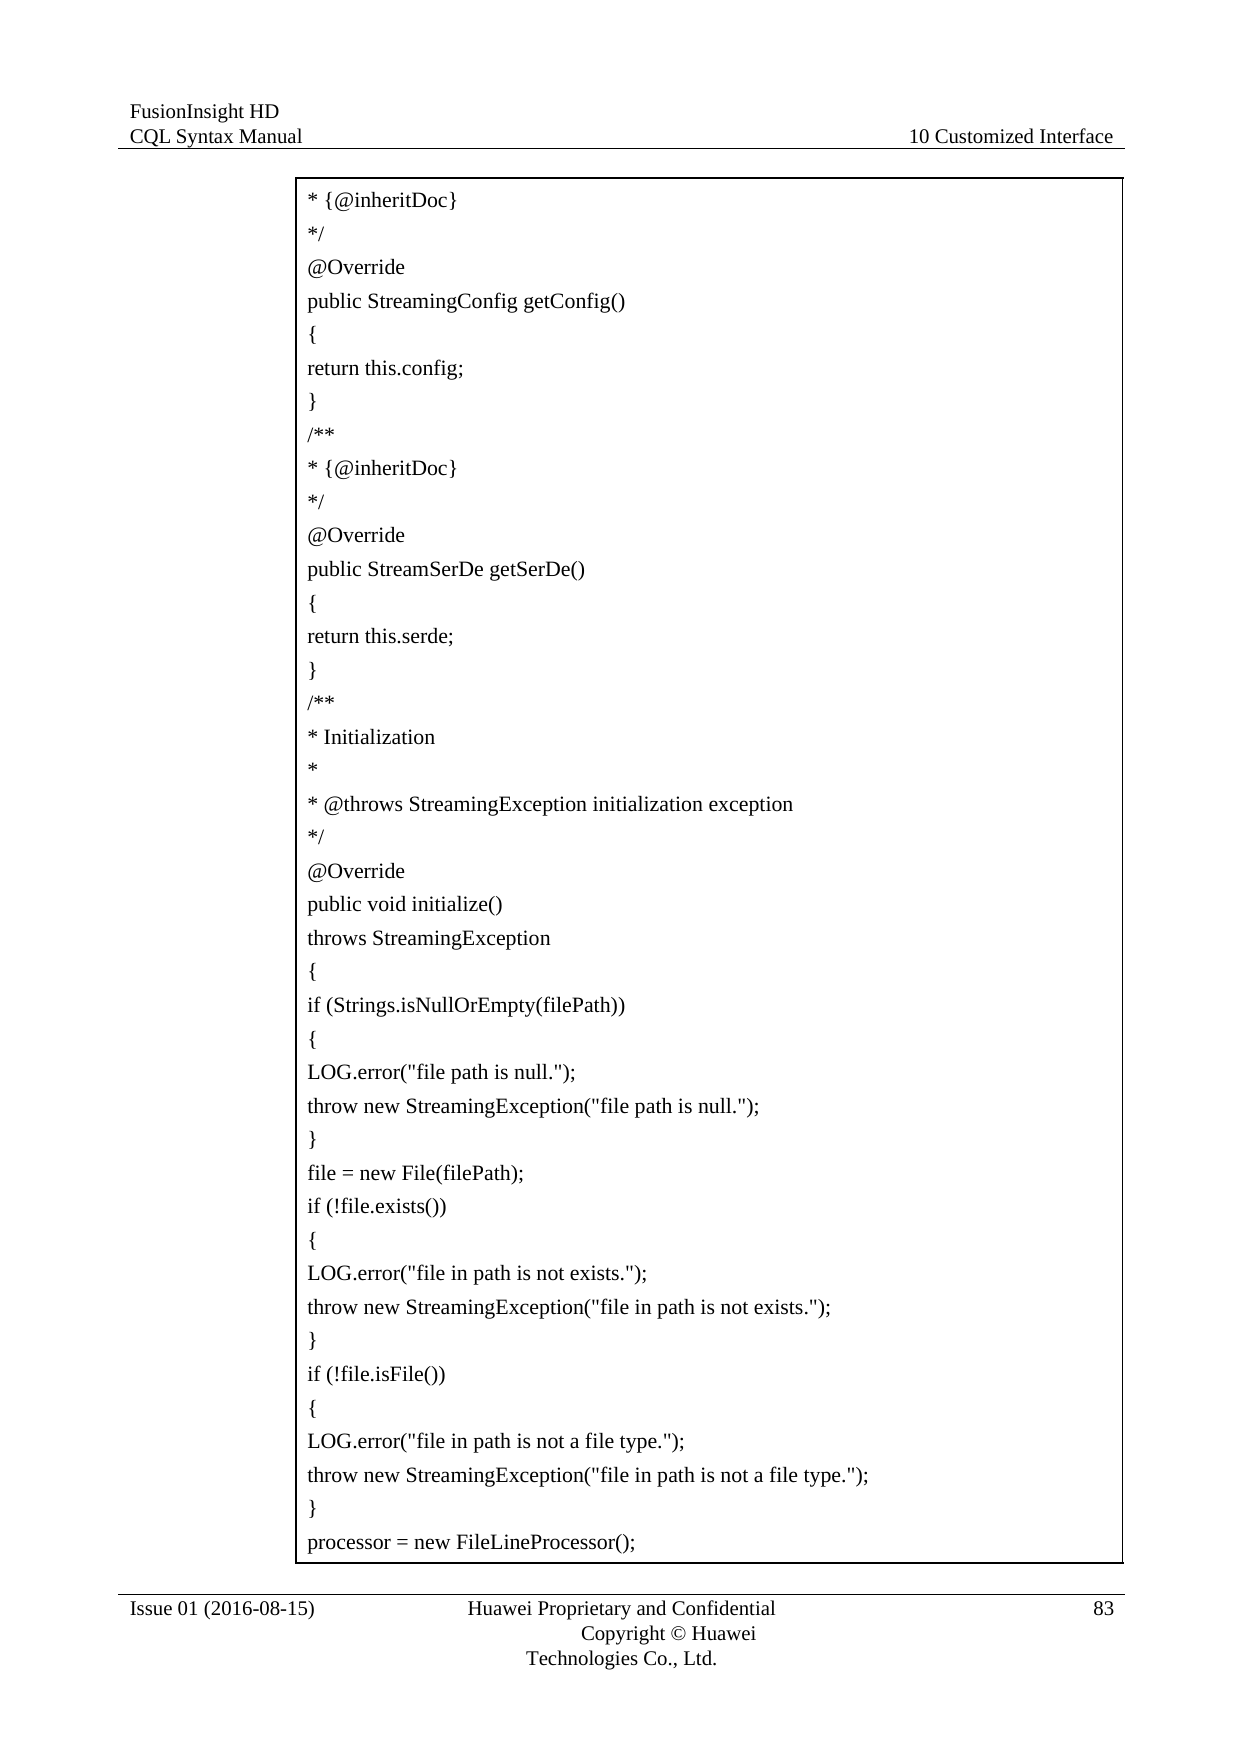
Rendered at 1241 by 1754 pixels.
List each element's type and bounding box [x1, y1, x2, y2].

table_header [297, 179, 1122, 1562]
